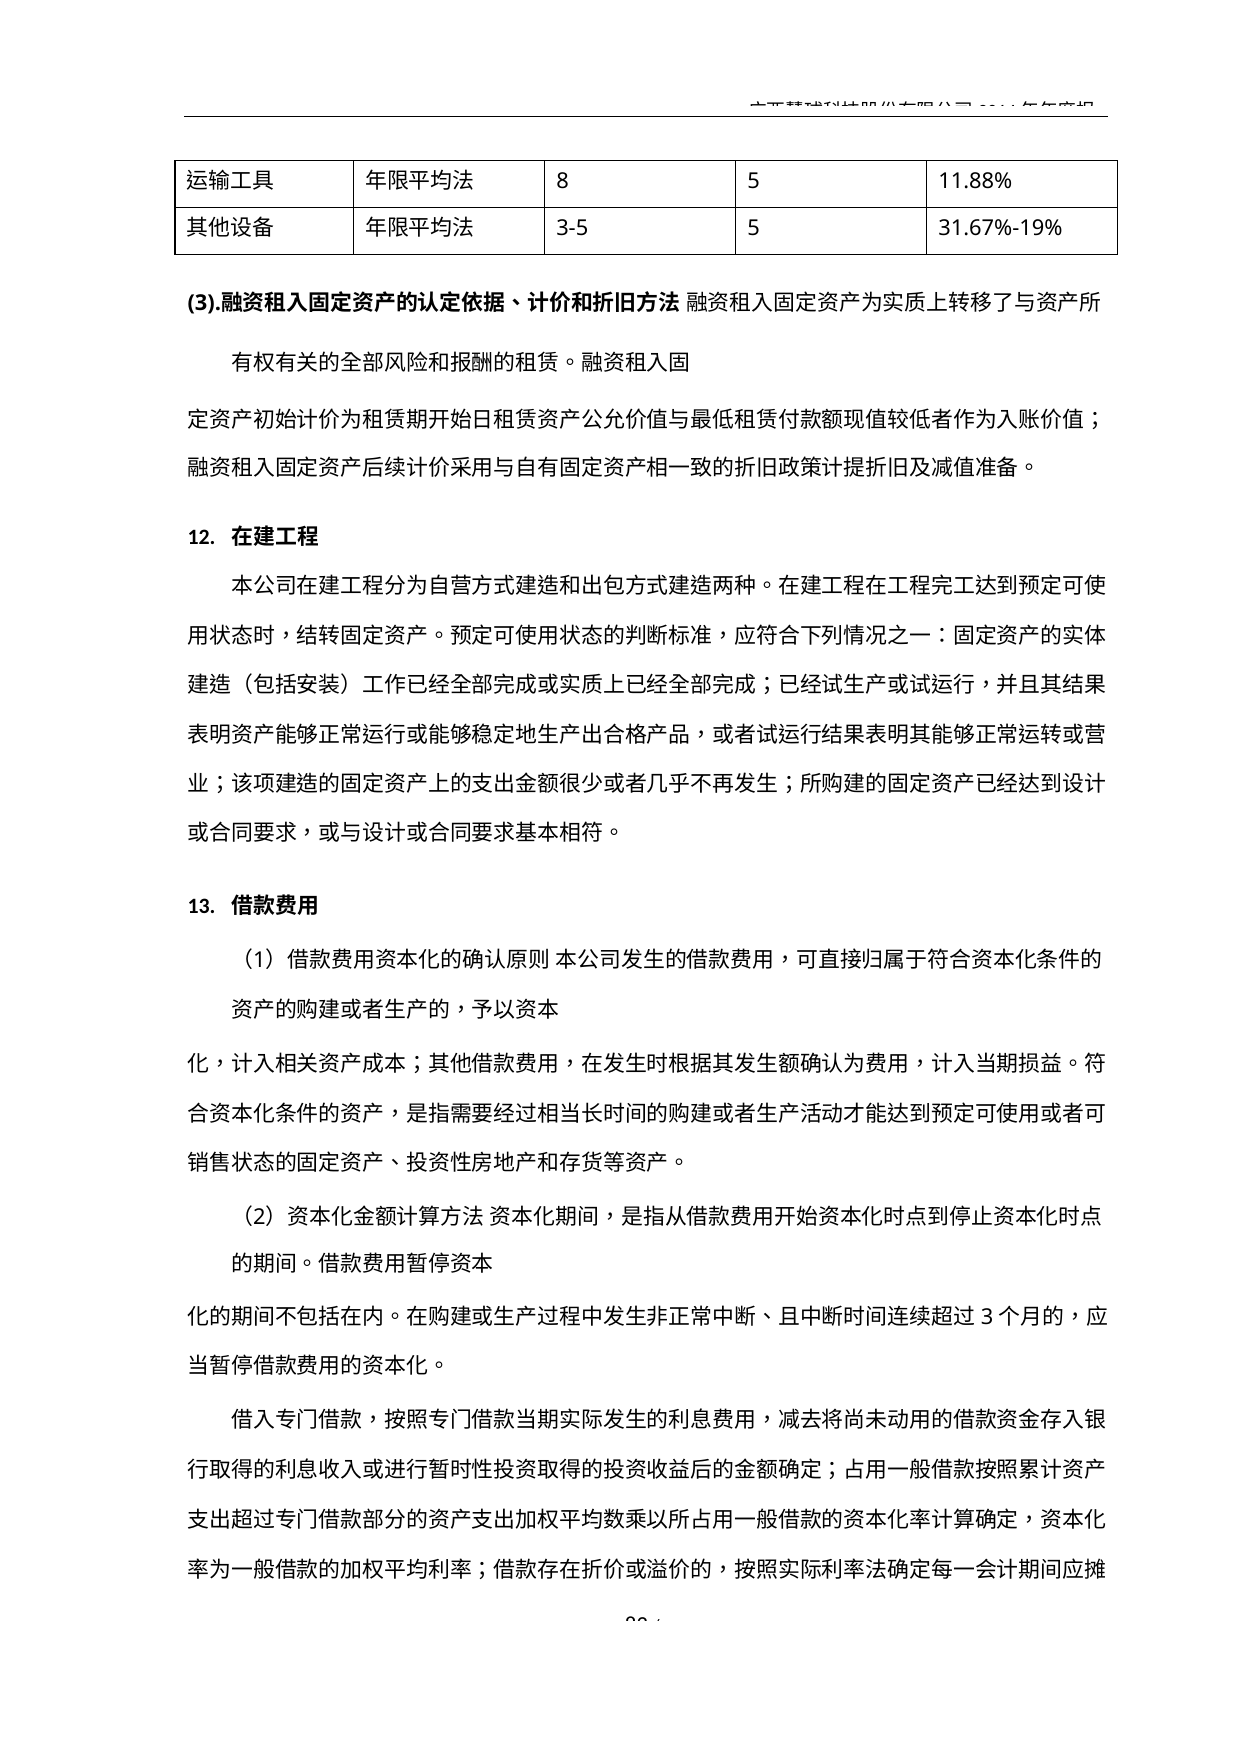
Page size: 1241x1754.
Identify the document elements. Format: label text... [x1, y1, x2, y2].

text 化的期间不包括在内。在购建或生产过程中发生非正常中断、且中断时间连续超过 3 个月的，应 当暂停借款费用的资本化。 [187, 1301, 1109, 1380]
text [187, 1404, 1107, 1584]
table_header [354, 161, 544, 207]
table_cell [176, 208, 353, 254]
text (3).融资租入固定资产的认定依据、计价和折旧方法 融资租入固定资产为实质上转移了与资产所有权有关的全部风险和报酬的租赁。融资租入固 [187, 287, 1108, 376]
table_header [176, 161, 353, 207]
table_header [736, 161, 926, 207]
text （1）借款费用资本化的确认原则 本公司发生的借款费用，可直接归属于符合资本化条件的资产的购建或者生产的，予以资本 [231, 944, 1108, 1024]
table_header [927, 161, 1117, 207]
text 化，计入相关资产成本；其他借款费用，在发生时根据其发生额确认为费用，计入当期损益。符 合资本化条件的资产，是指需要经过相当长时间的购建或者生产活动才能达到预定可使用或者可 销售状态的固定资产、投资性房地产和存货等资产。 [187, 1048, 1107, 1177]
text 融资租入固定资产后续计价采用与自有固定资产相一致的折旧政策计提折旧及减值准备。 [187, 452, 1132, 482]
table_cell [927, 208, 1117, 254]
text 本公司在建工程分为自营方式建造和出包方式建造两种。在建工程在工程完工达到预定可使 用状态时，结转固定资产。预定可使用状态的判断标准，应符合下列情况之一：固定资产的实体 建造（包括安装）工作已经全部完成或实质上已经全部完成；已经试生产或试运行，并且其结果 表明资产能够正常运行或能够稳定地生产出合格产品，或者试运行结果表明其能够正常运转或营 业；该项建造的固定资产上的支出金额很少或者几乎不再发生；所购建的固定资产已经达到设计 或合同要求，或与设计或合同要求基本相符。 [187, 571, 1106, 847]
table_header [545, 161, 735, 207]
text （2）资本化金额计算方法 资本化期间，是指从借款费用开始资本化时点到停止资本化时点的期间。借款费用暂停资本 [231, 1201, 1108, 1277]
text 定资产初始计价为租赁期开始日租赁资产公允价值与最低租赁付款额现值较低者作为入账价值； [187, 406, 1132, 432]
subtitle 12. 在建工程 [187, 521, 1132, 551]
subtitle 13. 借款费用 [187, 890, 1132, 920]
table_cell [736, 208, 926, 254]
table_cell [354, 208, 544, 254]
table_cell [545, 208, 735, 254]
